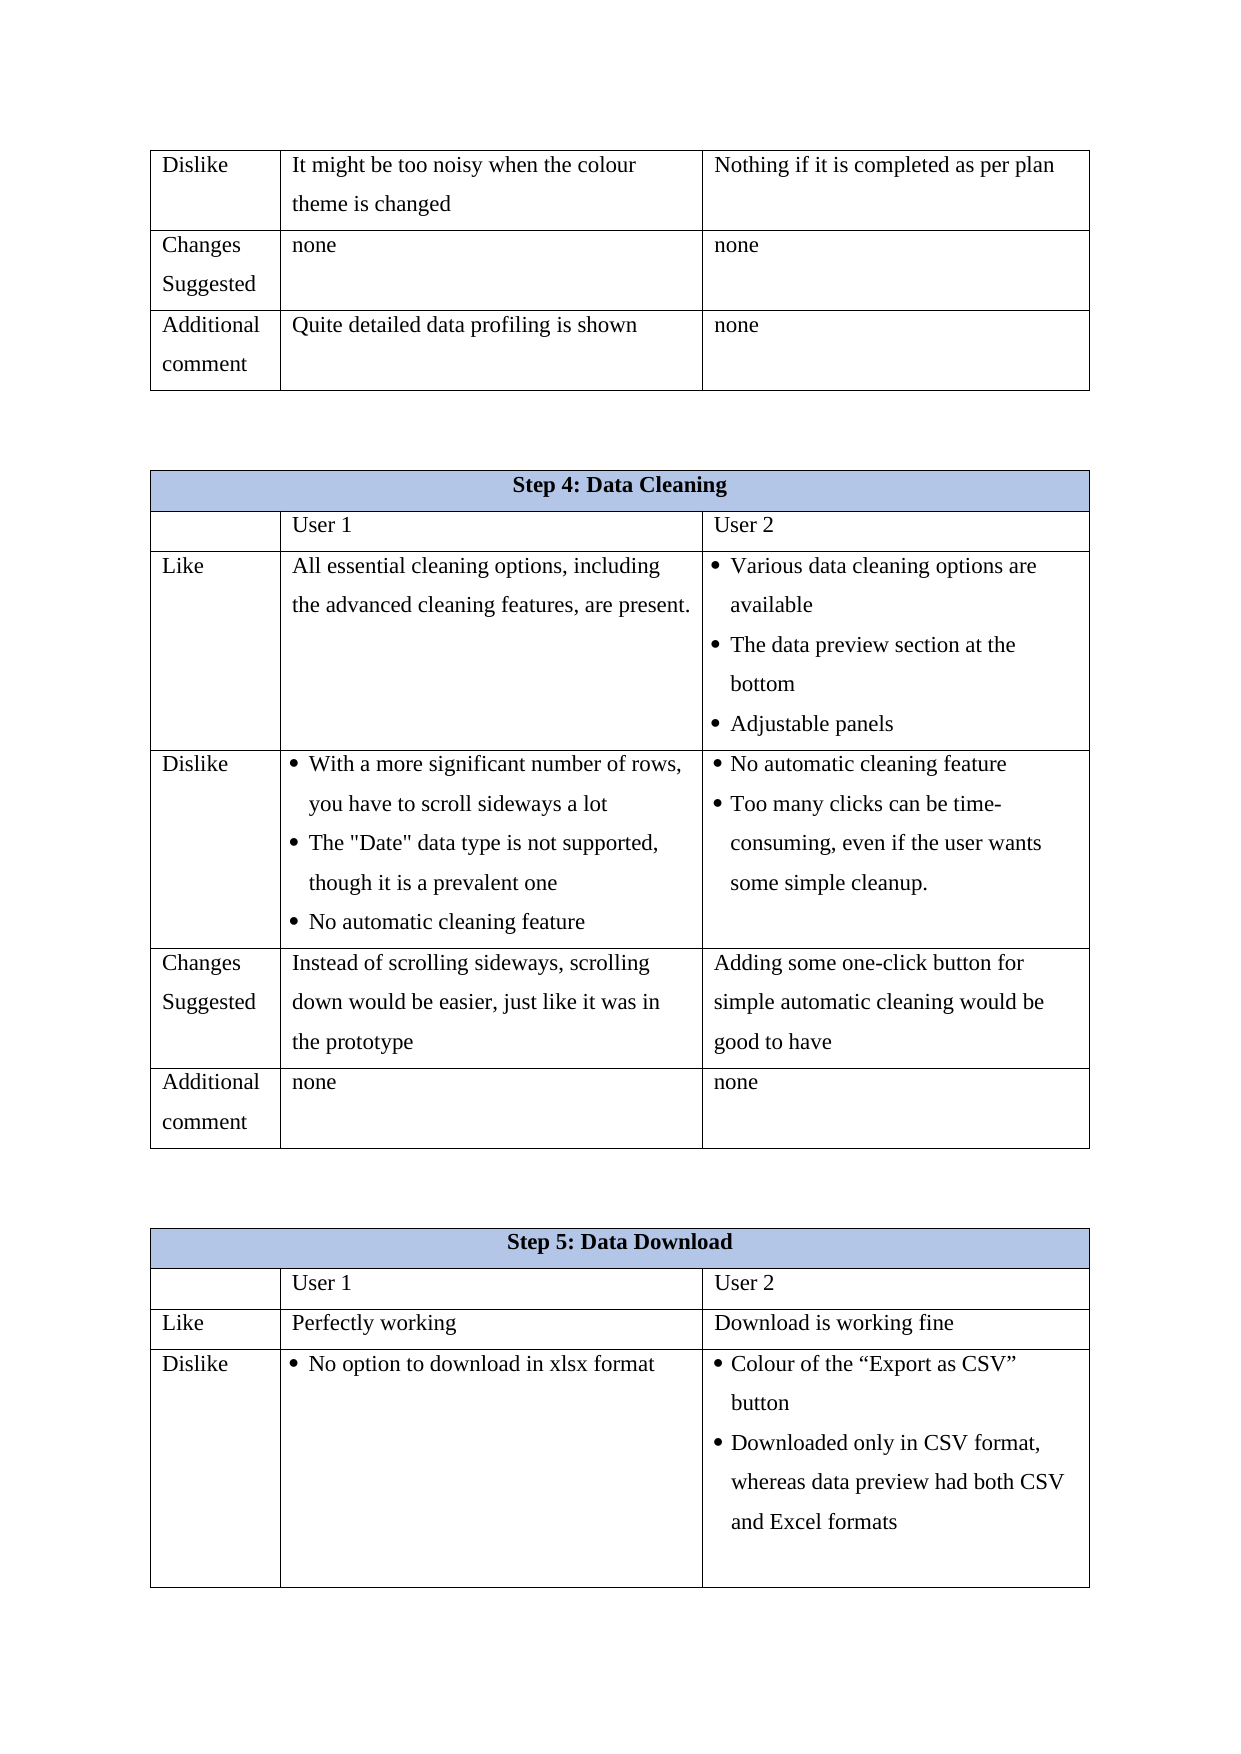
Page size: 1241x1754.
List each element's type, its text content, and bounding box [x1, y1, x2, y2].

table_cell Perfectly working [281, 1310, 702, 1349]
table_cell [151, 512, 280, 551]
table_cell User 1 [281, 1269, 702, 1308]
table_header Step 5: Data Download [151, 1229, 1089, 1268]
table_cell none [703, 311, 1089, 390]
table_cell Changes Suggested [151, 231, 280, 310]
table_cell none [281, 1069, 702, 1147]
table_cell Quite detailed data profiling is shown [281, 311, 702, 390]
table_cell Additional comment [151, 311, 280, 390]
table_cell User 1 [281, 512, 702, 551]
table_cell No automatic cleaning feature Too many clicks can be time-consuming, even if the user wants some simple cleanup. [703, 751, 1089, 948]
table_header Step 4: Data Cleaning [151, 471, 1089, 511]
table_cell Like [151, 1310, 280, 1349]
table_cell Dislike [151, 151, 280, 230]
table_cell Additional comment [151, 1069, 280, 1147]
table_cell none [703, 231, 1089, 310]
table_cell [151, 1269, 280, 1308]
table_cell Nothing if it is completed as per plan [703, 151, 1089, 230]
table_cell All essential cleaning options, including the advanced cleaning features, are present. [281, 552, 702, 749]
table_cell Colour of the “Export as CSV” button Downloaded only in CSV format, whereas data preview had both CSV and Excel formats [703, 1350, 1089, 1587]
table_cell User 2 [703, 512, 1089, 551]
table_cell Like [151, 552, 280, 749]
table_cell Dislike [151, 1350, 280, 1587]
table_cell Instead of scrolling sideways, scrolling down would be easier, just like it was in the prototype [281, 949, 702, 1067]
table_cell User 2 [703, 1269, 1089, 1308]
table_cell Changes Suggested [151, 949, 280, 1067]
table_cell Download is working fine [703, 1310, 1089, 1349]
table_cell none [281, 231, 702, 310]
table_cell With a more significant number of rows, you have to scroll sideways a lot The "Date" data type is not supported, though it is a prevalent one No automatic cleaning feature [281, 751, 702, 948]
table_cell Various data cleaning options are available The data preview section at the bottom Adjustable panels [703, 552, 1089, 749]
table_cell Dislike [151, 751, 280, 948]
table_cell none [703, 1069, 1089, 1147]
table_cell No option to download in xlsx format [281, 1350, 702, 1587]
table_cell It might be too noisy when the colour theme is changed [281, 151, 702, 230]
table_cell Adding some one-click button for simple automatic cleaning would be good to have [703, 949, 1089, 1067]
